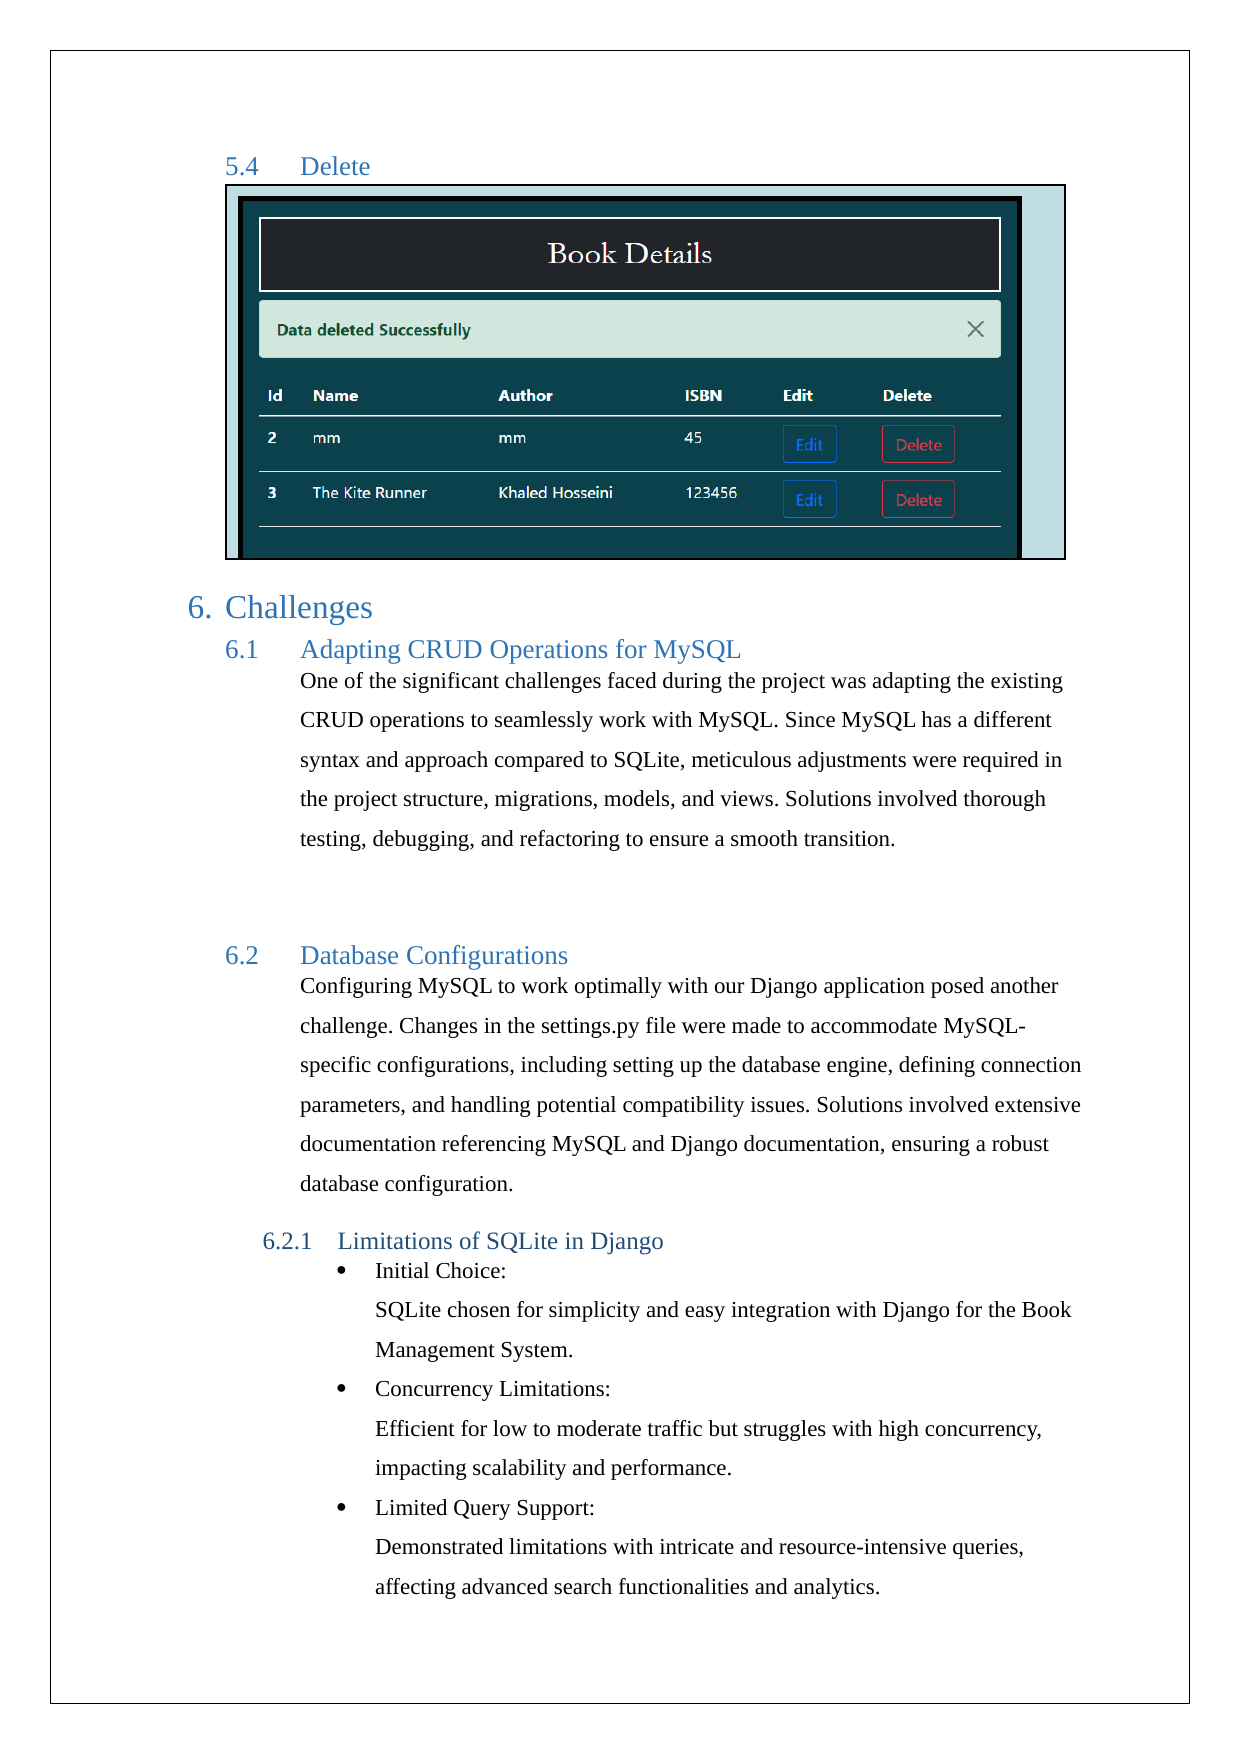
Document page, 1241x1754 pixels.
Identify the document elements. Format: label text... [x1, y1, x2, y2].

subtitle Limitations of SQLite in Django [262, 1226, 1090, 1255]
list Limited Query Support: Demonstrated limitations with intricate and resource-intensive queries, affecting advanced search functionalities and analytics. [337, 1494, 1090, 1599]
subtitle Challenges [187, 588, 1090, 626]
list Initial Choice: SQLite chosen for simplicity and easy integration with Django for the Book Management System. [337, 1257, 1090, 1362]
list One of the significant challenges faced during the project was adapting the existing CRUD operations to seamlessly work with MySQL. Since MySQL has a different syntax and approach compared to SQLite, meticulous adjustments were required in the project structure, migrations, models, and views. Solutions involved thorough testing, debugging, and refactoring to ensure a smooth transition. [300, 667, 1090, 851]
subtitle Database Configurations [225, 939, 1090, 970]
picture [227, 186, 1064, 558]
subtitle Delete [225, 150, 1090, 181]
subtitle Adapting CRUD Operations for MySQL [225, 633, 1090, 664]
list Concurrency Limitations: Efficient for low to moderate traffic but struggles with high concurrency, impacting scalability and performance. [337, 1376, 1090, 1481]
list Configuring MySQL to work optimally with our Django application posed another challenge. Changes in the settings.py file were made to accommodate MySQL-specific configurations, including setting up the database engine, defining connection parameters, and handling potential compatibility issues. Solutions involved extensive documentation referencing MySQL and Django documentation, ensuring a robust database configuration. [300, 972, 1090, 1196]
